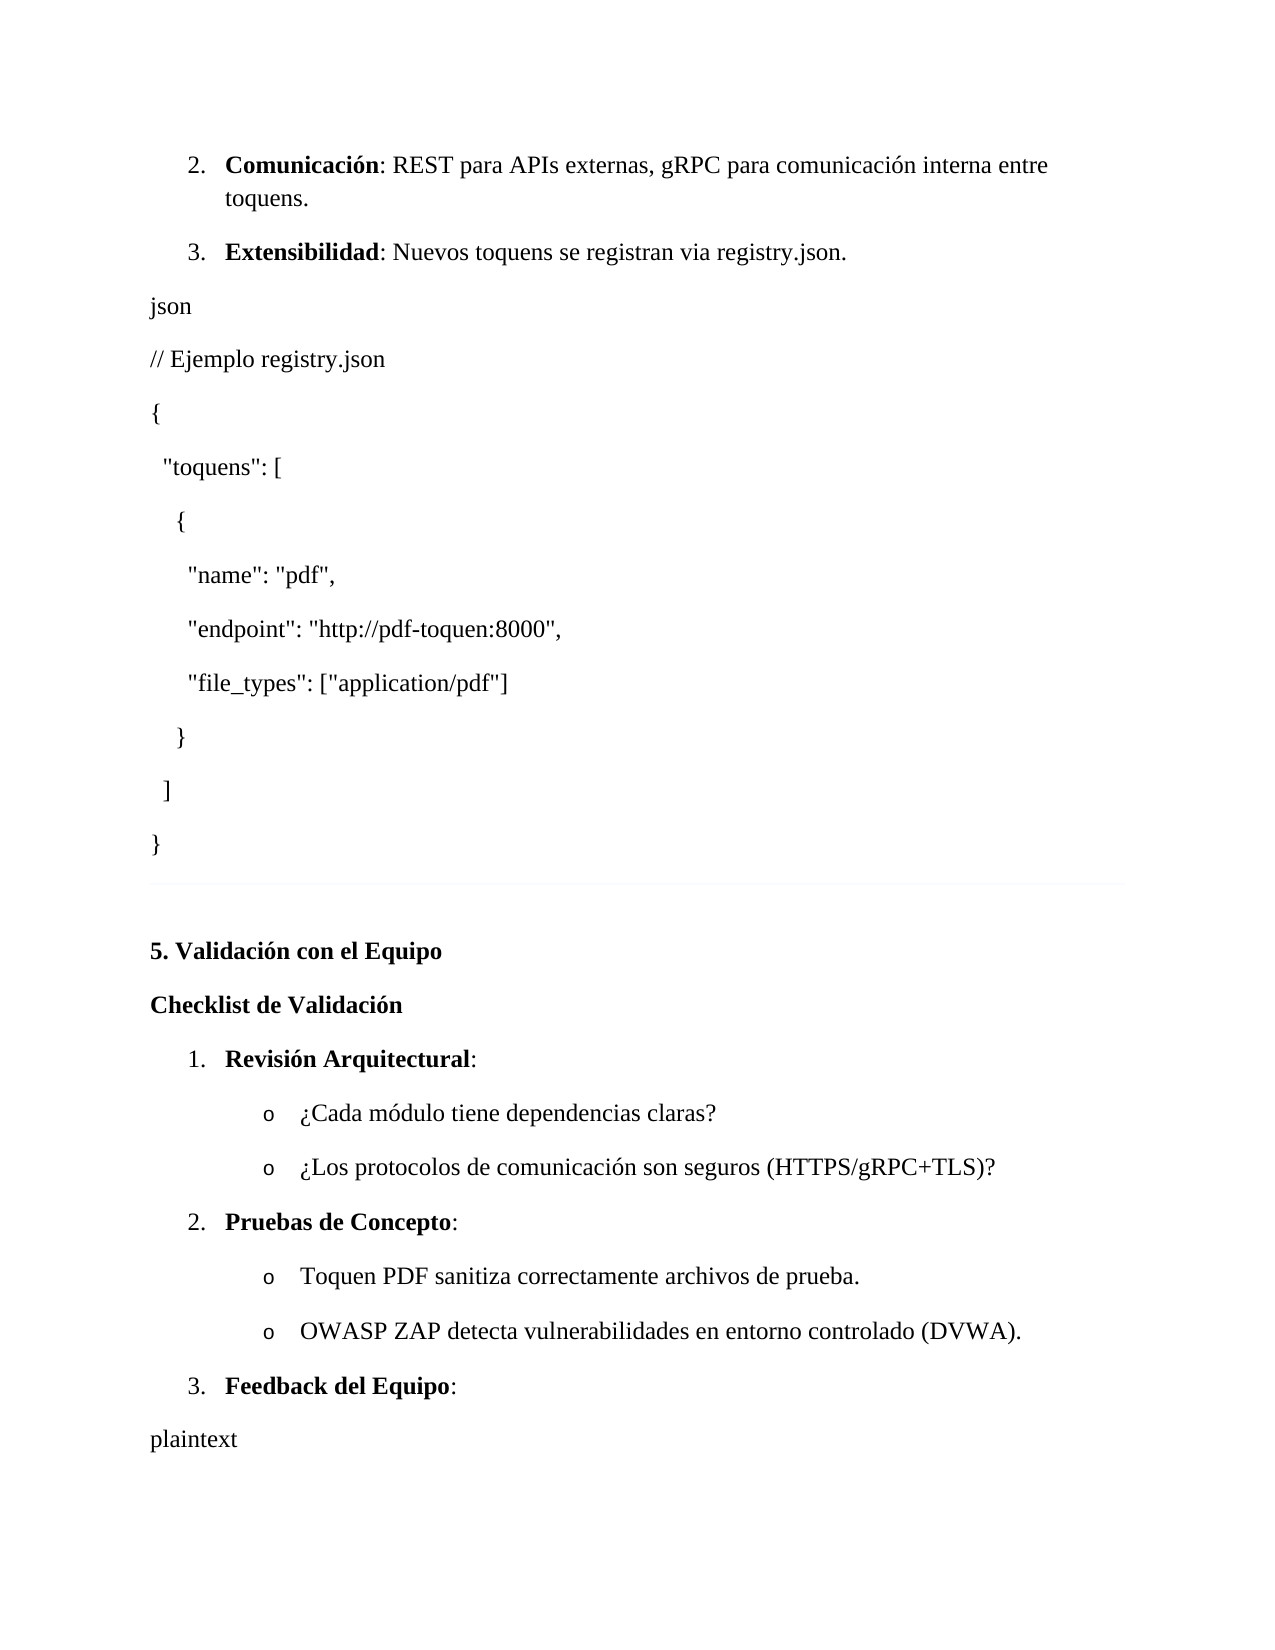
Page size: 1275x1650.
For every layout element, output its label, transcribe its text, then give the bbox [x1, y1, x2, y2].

list Revisión Arquitectural: [187, 1044, 1125, 1073]
text { [150, 398, 1125, 427]
list Toquen PDF sanitiza correctamente archivos de prueba. [262, 1261, 1125, 1291]
text json [150, 291, 1125, 319]
text plaintext [150, 1424, 1125, 1453]
list ¿Los protocolos de comunicación son seguros (HTTPS/gRPC+TLS)? [262, 1152, 1125, 1182]
text // Ejemplo registry.json [150, 344, 1125, 373]
text ] [150, 775, 1125, 804]
list ¿Cada módulo tiene dependencias claras? [262, 1098, 1125, 1127]
text { [150, 506, 1125, 535]
text "toquens": [ [150, 452, 1125, 481]
text 5. Validación con el Equipo [150, 936, 1125, 965]
text } [150, 722, 1125, 750]
list Pruebas de Concepto: [187, 1207, 1125, 1236]
text "file_types": ["application/pdf"] [150, 668, 1125, 696]
text "name": "pdf", [150, 560, 1125, 589]
text "endpoint": "http://pdf-toquen:8000", [150, 614, 1125, 643]
list Feedback del Equipo: [187, 1371, 1125, 1399]
text Checklist de Validación [150, 990, 1125, 1019]
list Comunicación: REST para APIs externas, gRPC para comunicación interna entre toquens. [187, 150, 1125, 212]
text } [150, 829, 1125, 858]
list Extensibilidad: Nuevos toquens se registran via registry.json. [187, 237, 1125, 266]
list OWASP ZAP detecta vulnerabilidades en entorno controlado (DVWA). [262, 1316, 1125, 1346]
